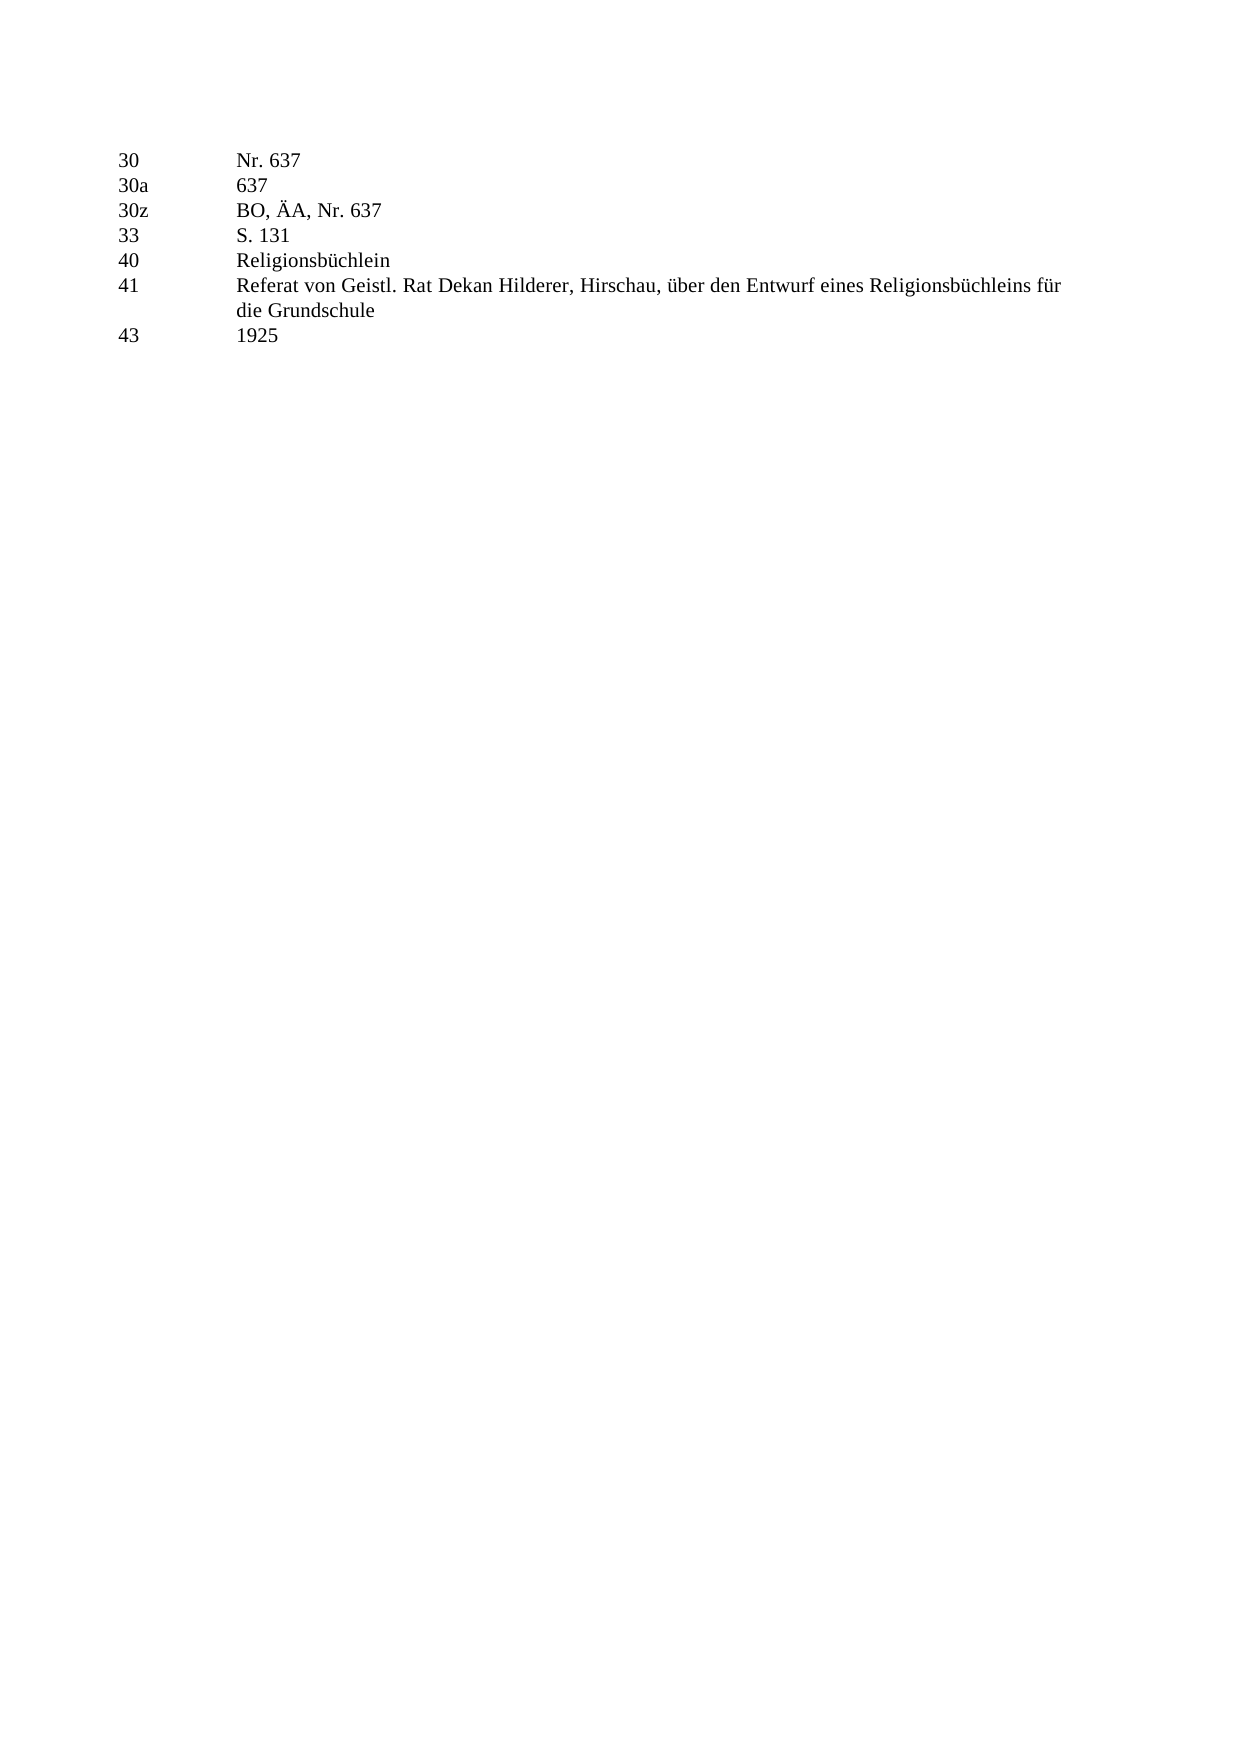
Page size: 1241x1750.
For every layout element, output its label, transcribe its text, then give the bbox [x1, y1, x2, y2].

text 33 S. 131 [118, 223, 1092, 248]
text 41 Referat von p[5{Geistl. Rat<und> s[Dekan]s} 1{Hilderer}, 6{o[Hirschau]o}]p, über den Entwurf eines Religionsbüchleins für die Grundschule [118, 273, 1092, 323]
text 30z BO, ÄA, Nr. 637 [118, 198, 1092, 223]
text 30a 637 [118, 173, 1092, 198]
text 30 Nr. 637 [118, 148, 1092, 173]
text 40 s[Religionsbüchlein]s [118, 248, 1092, 273]
text 43 1925 [118, 323, 1092, 348]
